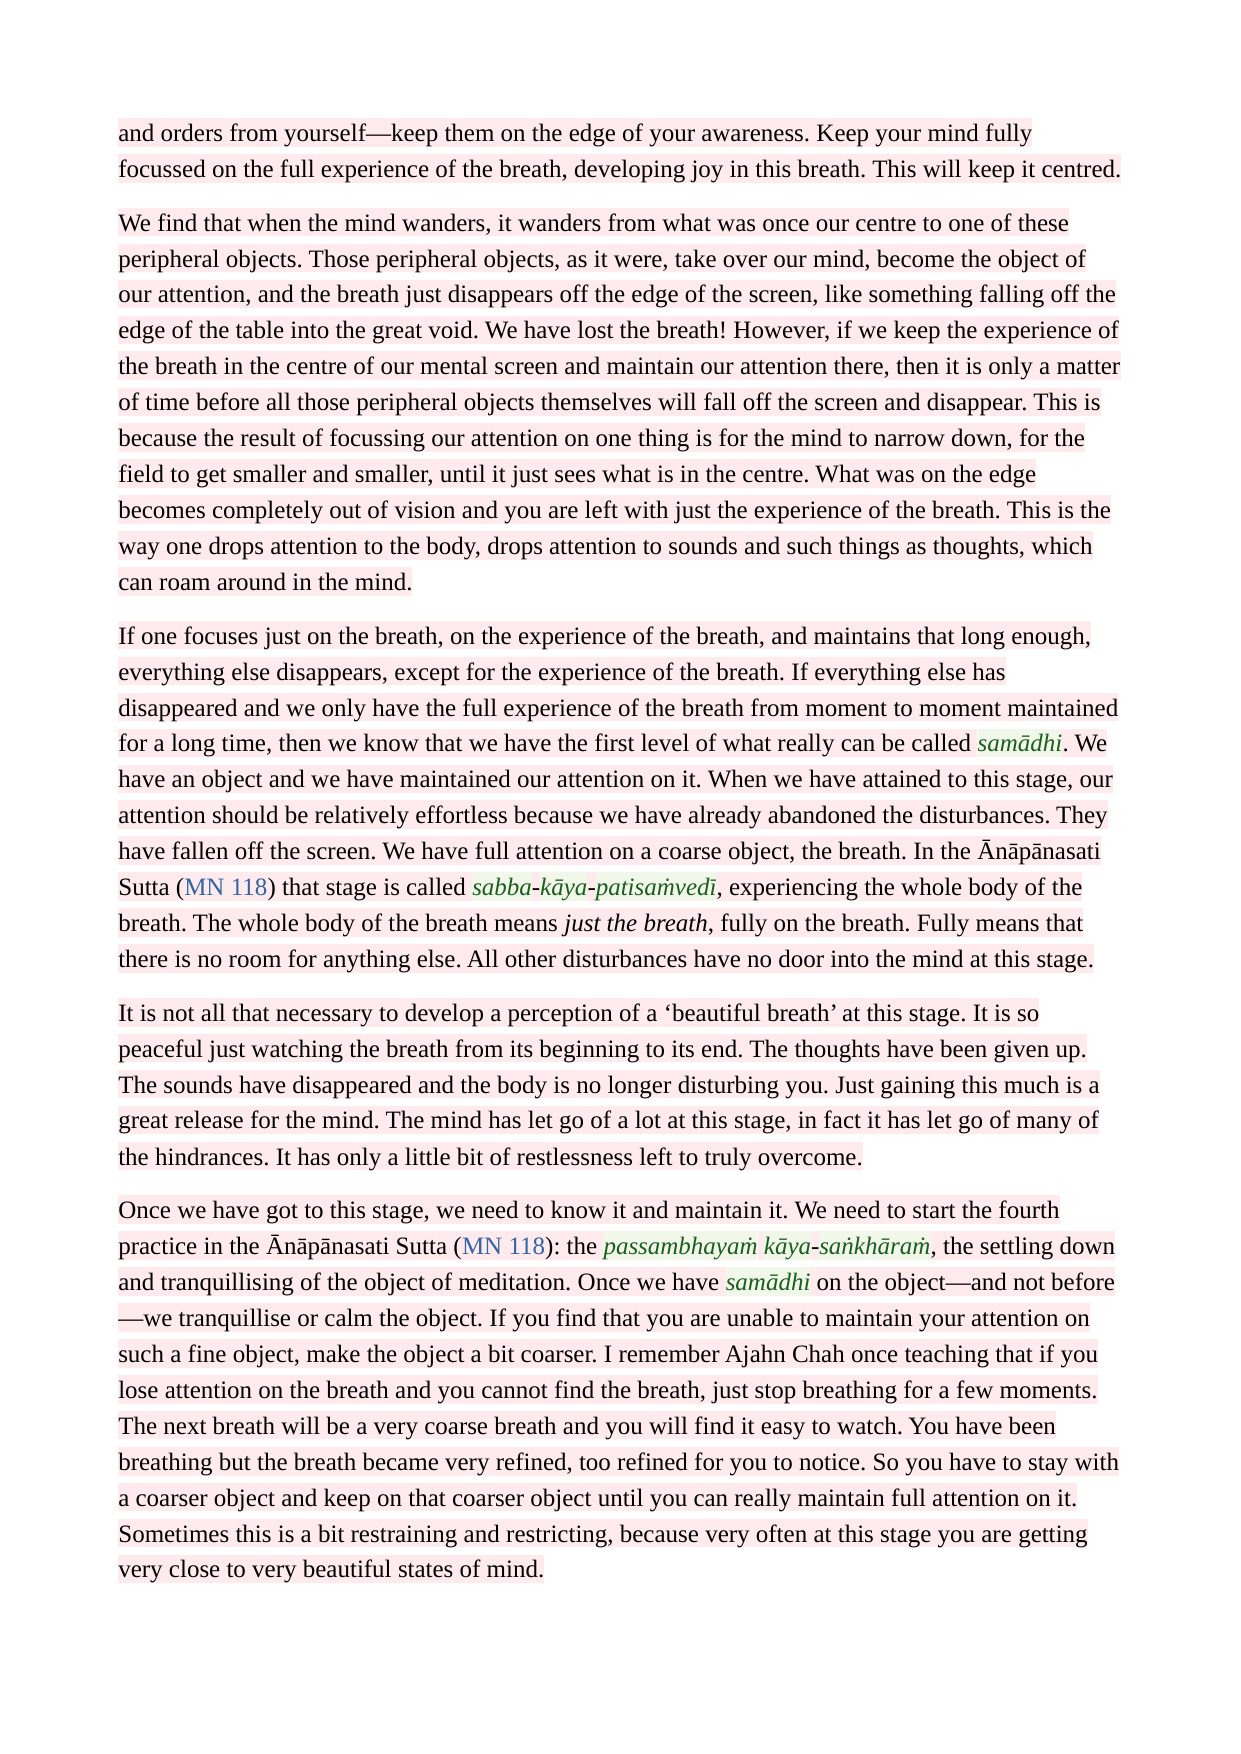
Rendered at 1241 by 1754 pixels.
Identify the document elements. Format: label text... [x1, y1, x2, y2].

text We find that when the mind wanders, it wanders from what was once our centre to one of these peripheral objects. Those peripheral objects, as it were, take over our mind, become the object of our attention, and the breath just disappears off the edge of the screen, like something falling off the edge of the table into the great void. We have lost the breath! However, if we keep the experience of the breath in the centre of our mental screen and maintain our attention there, then it is only a matter of time before all those peripheral objects themselves will fall off the screen and disappear. This is because the result of focussing our attention on one thing is for the mind to narrow down, for the field to get smaller and smaller, until it just sees what is in the centre. What was on the edge becomes completely out of vision and you are left with just the experience of the breath. This is the way one drops attention to the body, drops attention to sounds and such things as thoughts, which can roam around in the mind. [118, 208, 1122, 596]
text If one focuses just on the breath, on the experience of the breath, and maintains that long enough, everything else disappears, except for the experience of the breath. If everything else has disappeared and we only have the full experience of the breath from moment to moment maintained for a long time, then we know that we have the first level of what really can be called samādhi. We have an object and we have maintained our attention on it. When we have attained to this stage, our attention should be relatively effortless because we have already abandoned the disturbances. They have fallen off the screen. We have full attention on a coarse object, the breath. In the Ānāpānasati Sutta (MN 118) that stage is called sabba-kāya-patisaṁvedī, experiencing the whole body of the breath. The whole body of the breath means just the breath, fully on the breath. Fully means that there is no room for anything else. All other disturbances have no door into the mind at this stage. [118, 621, 1122, 973]
text It is not all that necessary to develop a perception of a ‘beautiful breath’ at this stage. It is so peaceful just watching the breath from its beginning to its end. The thoughts have been given up. The sounds have disappeared and the body is no longer disturbing you. Just gaining this much is a great release for the mind. The mind has let go of a lot at this stage, in fact it has let go of many of the hindrances. It has only a little bit of restlessness left to truly overcome. [118, 998, 1122, 1170]
text Once we have got to this stage, we need to know it and maintain it. We need to start the fourth practice in the Ānāpānasati Sutta (MN 118): the passambhayaṁ kāya-saṅkhāraṁ, the settling down and tranquillising of the object of meditation. Once we have samādhi on the object—and not before—we tranquillise or calm the object. If you find that you are unable to maintain your attention on such a fine object, make the object a bit coarser. I remember Ajahn Chah once teaching that if you lose attention on the breath and you cannot find the breath, just stop breathing for a few moments. The next breath will be a very coarse breath and you will find it easy to watch. You have been breathing but the breath became very refined, too refined for you to notice. So you have to stay with a coarser object and keep on that coarser object until you can really maintain full attention on it. Sometimes this is a bit restraining and restricting, because very often at this stage you are getting very close to very beautiful states of mind. [118, 1195, 1122, 1583]
